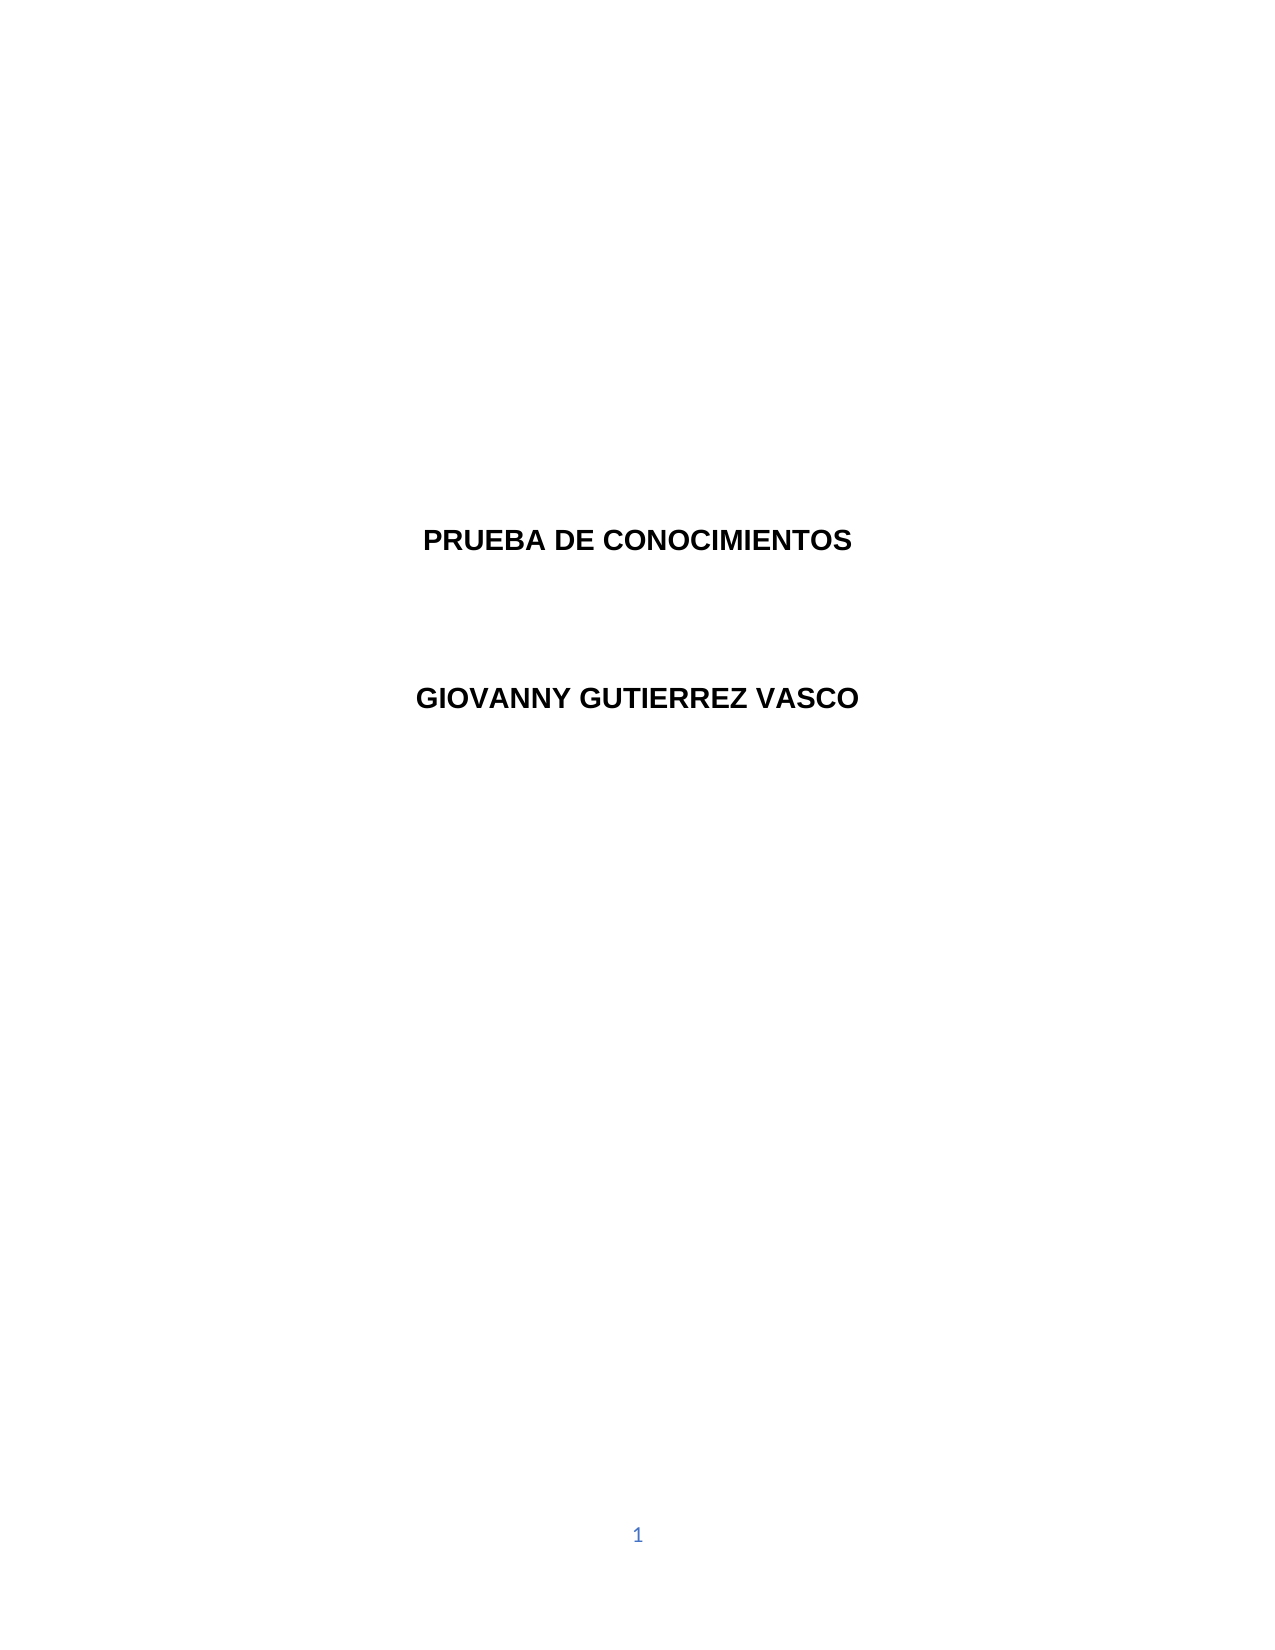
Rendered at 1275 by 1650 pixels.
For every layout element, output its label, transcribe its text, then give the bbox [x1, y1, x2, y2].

text GIOVANNY GUTIERREZ VASCO [177, 681, 1098, 714]
text PRUEBA DE CONOCIMIENTOS [177, 523, 1098, 556]
